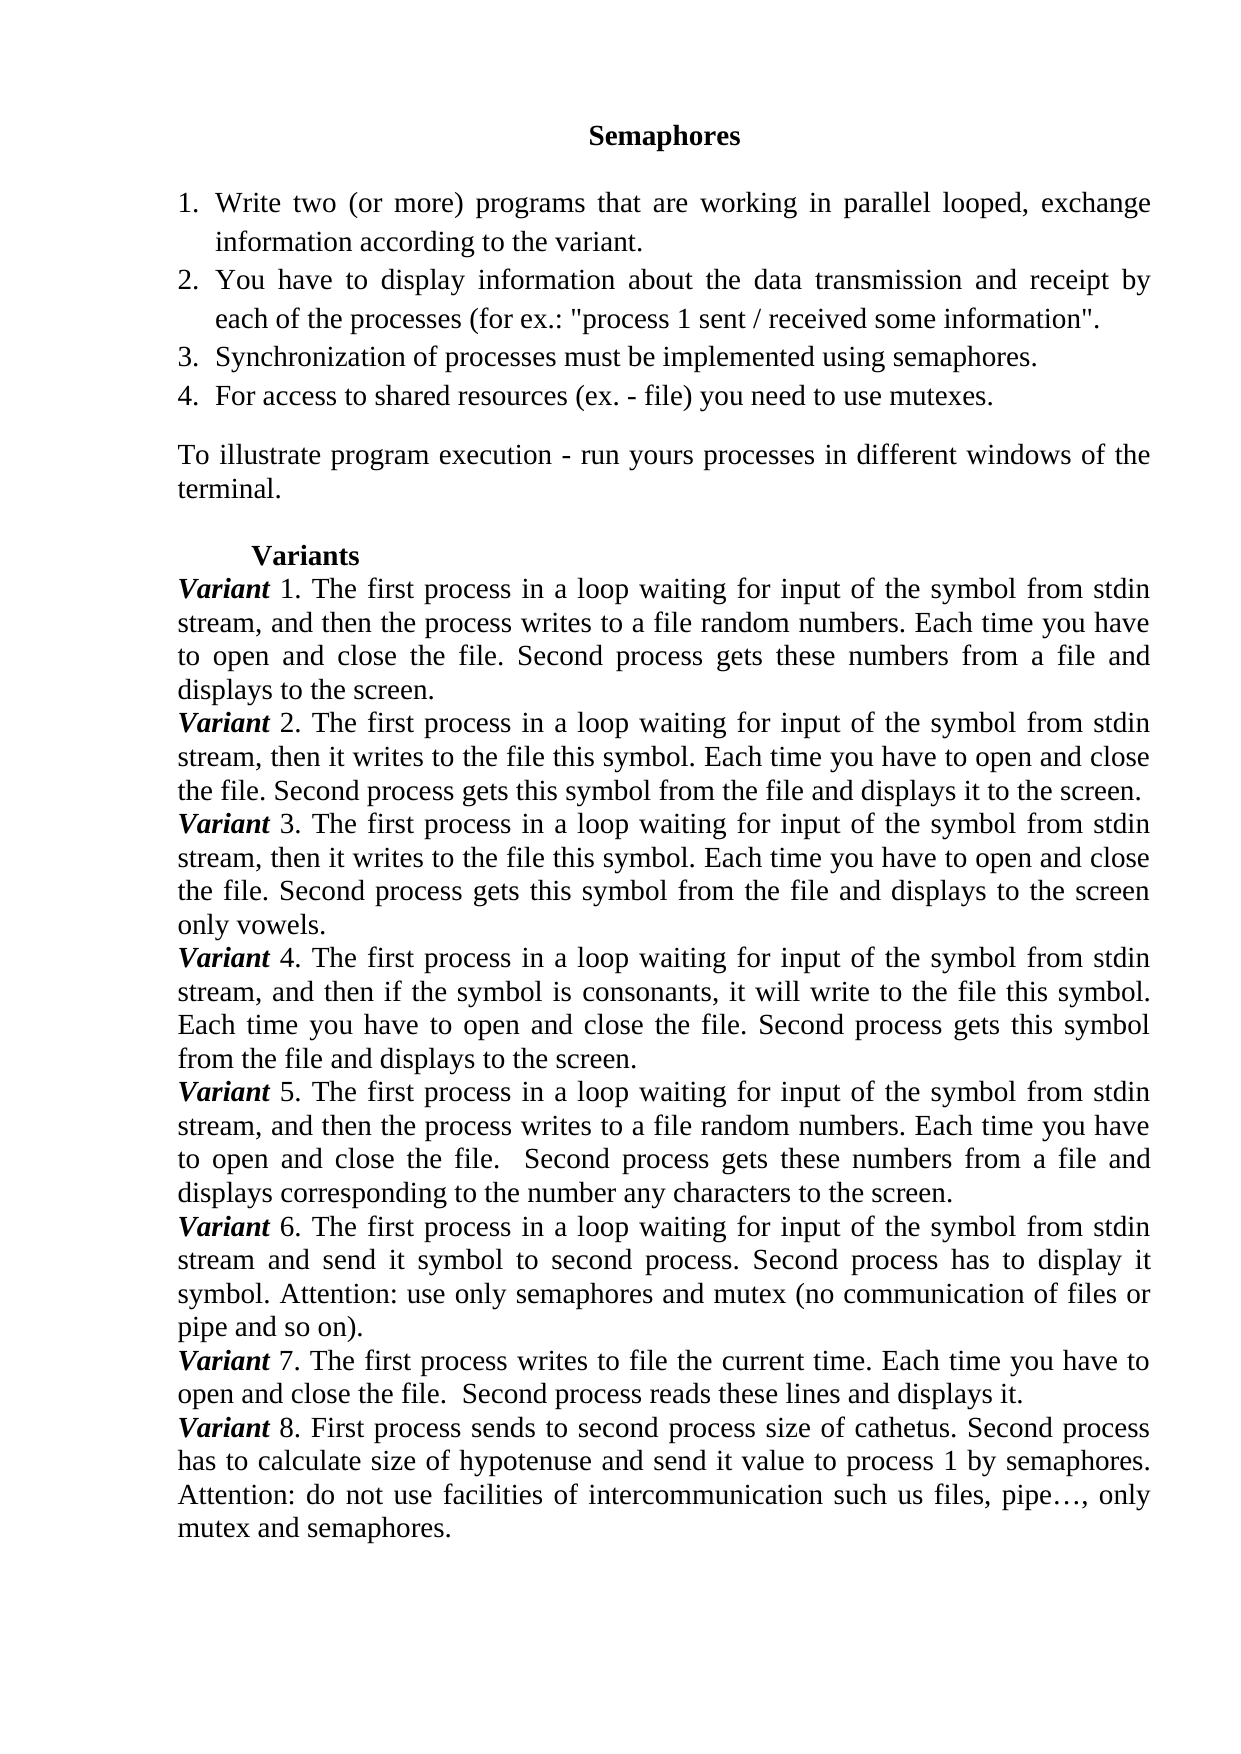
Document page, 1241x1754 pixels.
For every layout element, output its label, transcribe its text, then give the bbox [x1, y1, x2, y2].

text Variant 3. The first process in a loop waiting for input of the symbol from stdin stream, then it writes to the file this symbol. Each time you have to open and close the file. Second process gets this symbol from the file and displays to the screen only vowels. [177, 806, 1152, 940]
text Semaphores [177, 118, 1152, 152]
text Variant 7. The first process writes to file the current time. Each time you have to open and close the file. Second process reads these lines and displays it. [177, 1343, 1152, 1410]
text Variant 8. First process sends to second process size of cathetus. Second process has to calculate size of hypotenuse and send it value to process 1 by semaphores. Attention: do not use facilities of intercommunication such us files, pipe…, only mutex and semaphores. [177, 1410, 1152, 1544]
text Variant 2. The first process in a loop waiting for input of the symbol from stdin stream, then it writes to the file this symbol. Each time you have to open and close the file. Second process gets this symbol from the file and displays it to the screen. [177, 706, 1152, 806]
text To illustrate program execution - run yours processes in different windows of the terminal. [177, 437, 1152, 504]
text Variant 1. The first process in a loop waiting for input of the symbol from stdin stream, and then the process writes to a file random numbers. Each time you have to open and close the file. Second process gets these numbers from a file and displays to the screen. [177, 571, 1152, 706]
text Variant 5. The first process in a loop waiting for input of the symbol from stdin stream, and then the process writes to a file random numbers. Each time you have to open and close the file. Second process gets these numbers from a file and displays corresponding to the number any characters to the screen. [177, 1074, 1152, 1209]
text Variant 6. The first process in a loop waiting for input of the symbol from stdin stream and send it symbol to second process. Second process has to display it symbol. Attention: use only semaphores and mutex (no communication of files or pipe and so on). [177, 1209, 1152, 1343]
text Variant 4. The first process in a loop waiting for input of the symbol from stdin stream, and then if the symbol is consonants, it will write to the file this symbol. Each time you have to open and close the file. Second process gets this symbol from the file and displays to the screen. [177, 940, 1152, 1074]
list Write two (or more) programs that are working in parallel looped, exchange information according to the variant. [177, 185, 1152, 257]
list You have to display information about the data transmission and receipt by each of the processes (for ex.: "process 1 sent / received some information". [177, 262, 1152, 334]
text Variants [177, 538, 1152, 571]
list For access to shared resources (ex. - file) you need to use mutexes. [177, 378, 1152, 411]
list Synchronization of processes must be implemented using semaphores. [177, 339, 1152, 373]
